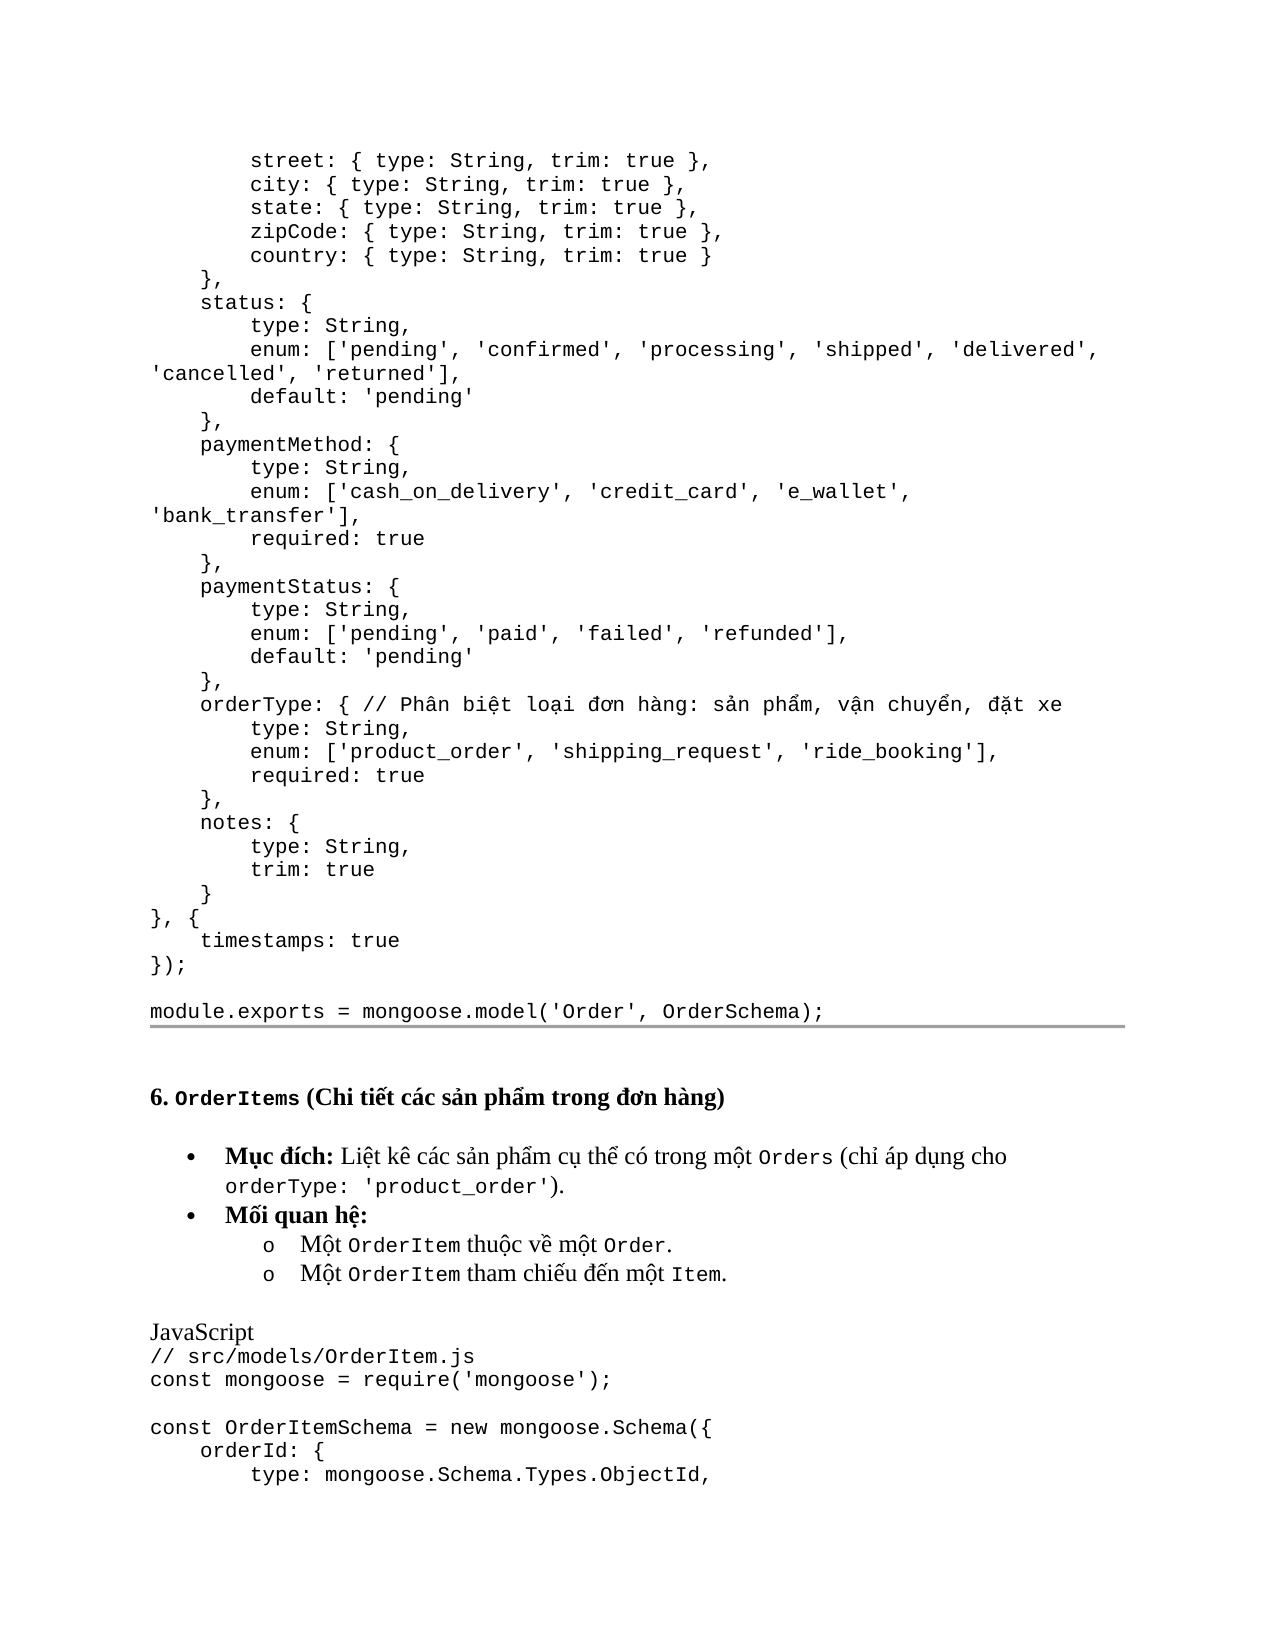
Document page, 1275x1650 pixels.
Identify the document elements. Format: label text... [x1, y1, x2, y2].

text paymentMethod: { [150, 434, 1125, 457]
text }, [150, 788, 1125, 812]
text enum: ['product_order', 'shipping_request', 'ride_booking'], [150, 741, 1125, 765]
text type: String, [150, 316, 1125, 339]
text }, [150, 552, 1125, 576]
text orderType: { // Phân biệt loại đơn hàng: sản phẩm, vận chuyển, đặt xe [150, 694, 1125, 717]
text JavaScript [150, 1317, 1125, 1346]
text type: mongoose.Schema.Types.ObjectId, [150, 1464, 1125, 1488]
text }, [150, 410, 1125, 434]
text }, [150, 670, 1125, 694]
list Mối quan hệ: [187, 1200, 1125, 1229]
text 6. OrderItems (Chi tiết các sản phẩm trong đơn hàng) [150, 1082, 1125, 1112]
text required: true [150, 765, 1125, 788]
list Một OrderItem tham chiếu đến một Item. [262, 1258, 1125, 1288]
text }); [150, 954, 1125, 978]
text }, { [150, 907, 1125, 930]
text enum: ['cash_on_delivery', 'credit_card', 'e_wallet', 'bank_transfer'], [150, 481, 1125, 528]
text paymentStatus: { [150, 576, 1125, 599]
text status: { [150, 292, 1125, 316]
text zipCode: { type: String, trim: true }, [150, 221, 1125, 244]
text street: { type: String, trim: true }, [150, 150, 1125, 174]
text city: { type: String, trim: true }, [150, 174, 1125, 197]
text }, [150, 268, 1125, 292]
text notes: { [150, 812, 1125, 836]
list Mục đích: Liệt kê các sản phẩm cụ thể có trong một Orders (chỉ áp dụng cho orderType: 'product_order'). [187, 1141, 1125, 1200]
text state: { type: String, trim: true }, [150, 197, 1125, 221]
text default: 'pending' [150, 647, 1125, 670]
text const OrderItemSchema = new mongoose.Schema({ [150, 1417, 1125, 1440]
text enum: ['pending', 'confirmed', 'processing', 'shipped', 'delivered', 'cancelled', 'returned'], [150, 339, 1125, 386]
text module.exports = mongoose.model('Order', OrderSchema); [150, 1001, 1125, 1024]
text type: String, [150, 457, 1125, 481]
text default: 'pending' [150, 386, 1125, 410]
text trim: true [150, 859, 1125, 883]
text // src/models/OrderItem.js [150, 1346, 1125, 1369]
text type: String, [150, 836, 1125, 859]
text enum: ['pending', 'paid', 'failed', 'refunded'], [150, 623, 1125, 647]
text } [150, 883, 1125, 907]
text const mongoose = require('mongoose'); [150, 1369, 1125, 1393]
text timestamps: true [150, 930, 1125, 954]
text type: String, [150, 717, 1125, 741]
list Một OrderItem thuộc về một Order. [262, 1229, 1125, 1258]
text orderId: { [150, 1440, 1125, 1464]
text required: true [150, 528, 1125, 552]
text country: { type: String, trim: true } [150, 244, 1125, 268]
text type: String, [150, 599, 1125, 623]
